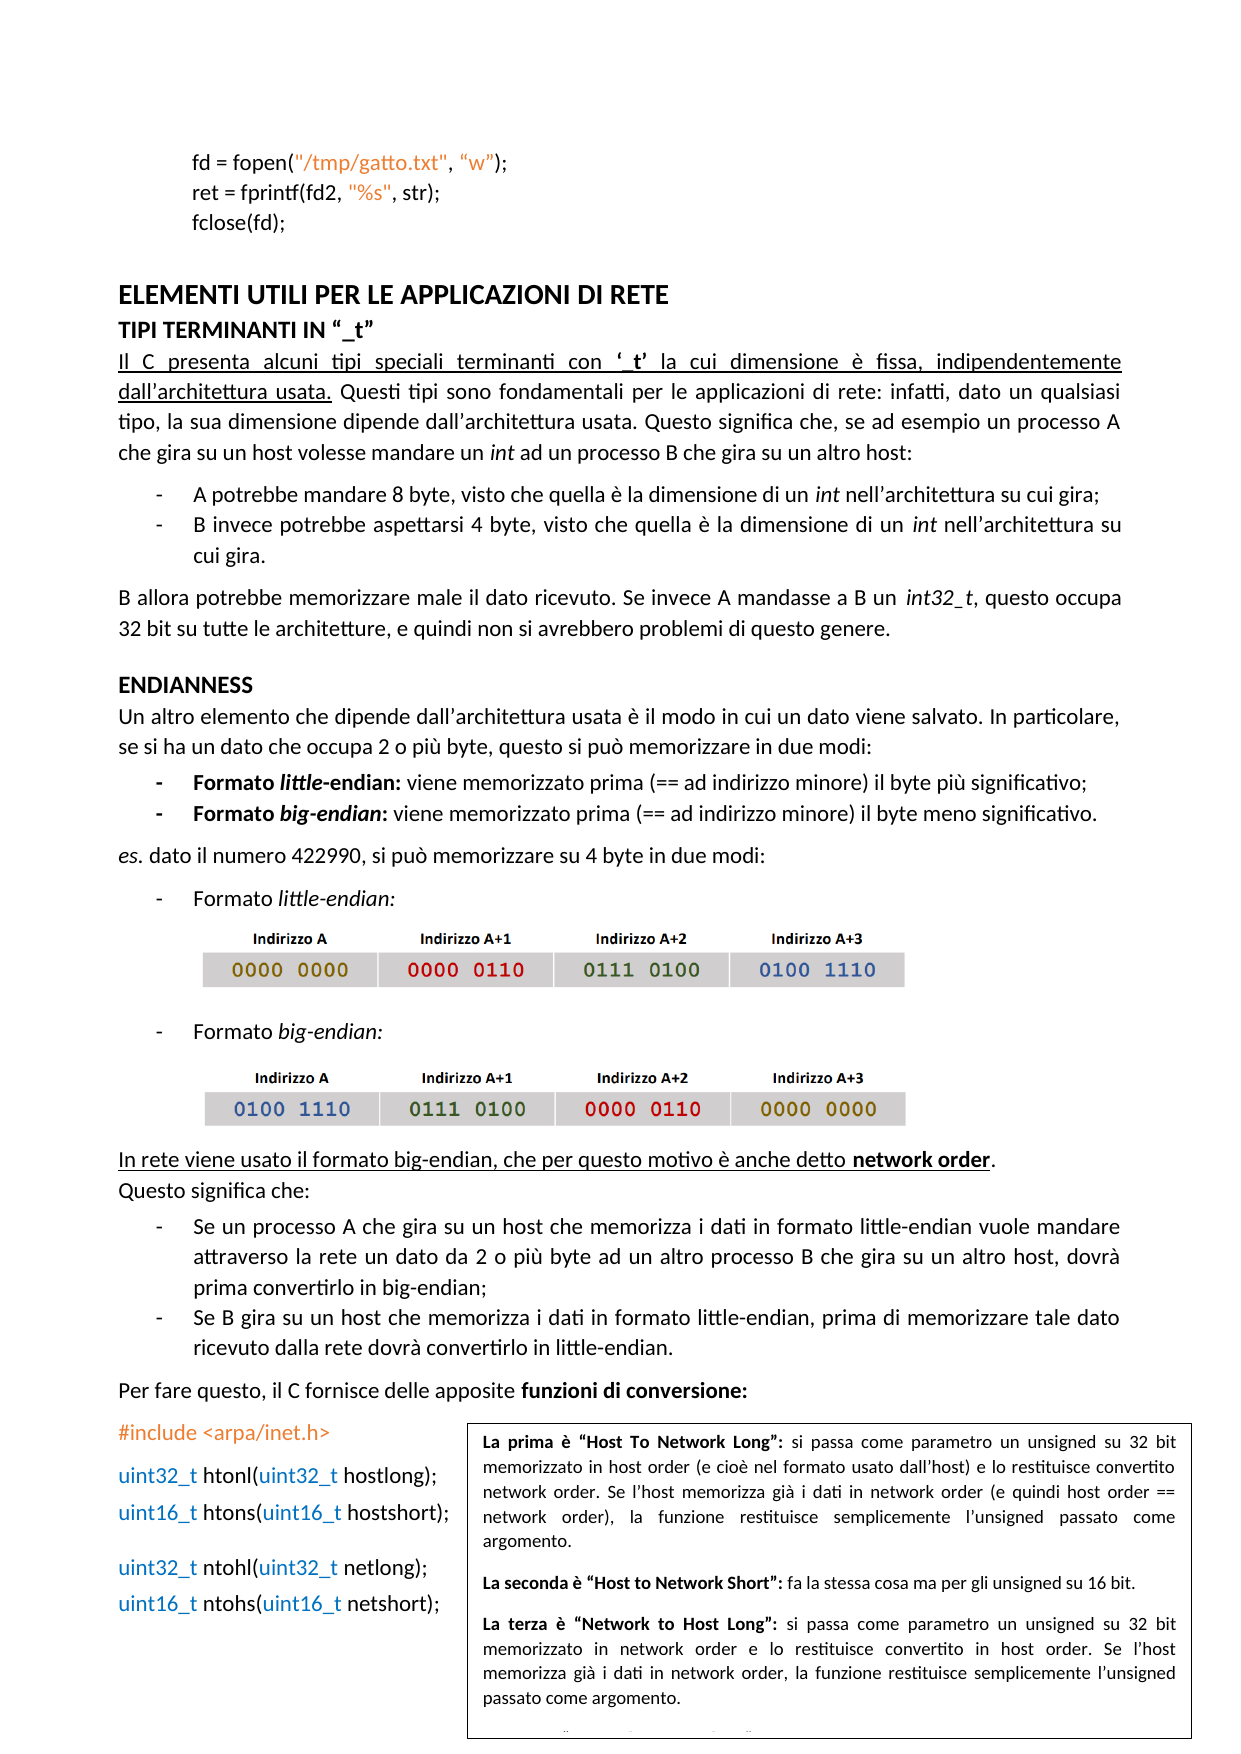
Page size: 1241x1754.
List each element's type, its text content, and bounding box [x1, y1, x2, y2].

text uint16_t ntohs(uint16_t netshort); [118, 1589, 467, 1617]
picture [188, 922, 929, 996]
text In rete viene usato il formato big-endian, che per questo motivo è anche detto network order. [118, 1146, 1122, 1174]
list Formato little-endian: [156, 884, 1122, 912]
text Questo significa che: [118, 1176, 1122, 1204]
text uint32_t htonl(uint32_t hostlong); [118, 1461, 467, 1489]
list B invece potrebbe aspettarsi 4 byte, visto che quella è la dimensione di un int nell’architettura su cui gira. [156, 511, 1122, 569]
text uint16_t htons(uint16_t hostshort); [118, 1498, 467, 1526]
picture [190, 1063, 931, 1134]
text fclose(fd); [118, 208, 1122, 236]
list A potrebbe mandare 8 byte, visto che quella è la dimensione di un int nell’architettura su cui gira; [156, 480, 1122, 508]
list Se B gira su un host che memorizza i dati in formato little-endian, prima di memorizzare tale dato ricevuto dalla rete dovrà convertirlo in little-endian. [156, 1303, 1122, 1361]
text ELEMENTI UTILI PER LE APPLICAZIONI DI RETE [118, 276, 1122, 311]
text Per fare questo, il C fornisce delle apposite funzioni di conversione: [118, 1376, 1122, 1404]
text es. dato il numero 422990, si può memorizzare su 4 byte in due modi: [118, 841, 1122, 869]
text ret = fprintf(fd2, "%s", str); [118, 178, 1122, 206]
text TIPI TERMINANTI IN “_t” [118, 314, 1122, 345]
list Se un processo A che gira su un host che memorizza i dati in formato little-endian vuole mandare attraverso la rete un dato da 2 o più byte ad un altro processo B che gira su un altro host, dovrà prima convertirlo in big-endian; [156, 1212, 1122, 1301]
text #include <arpa/inet.h> [118, 1418, 1122, 1447]
text B allora potrebbe memorizzare male il dato ricevuto. Se invece A mandasse a B un int32_t, questo occupa 32 bit su tutte le architetture, e quindi non si avrebbero problemi di questo genere. [118, 583, 1122, 642]
text ENDIANNESS [118, 669, 1122, 699]
text Un altro elemento che dipende dall’architettura usata è il modo in cui un dato viene salvato. In particolare, se si ha un dato che occupa 2 o più byte, questo si può memorizzare in due modi: [118, 702, 1122, 760]
list Formato little-endian: viene memorizzato prima (== ad indirizzo minore) il byte più significativo; [156, 768, 1122, 797]
list Formato big-endian: viene memorizzato prima (== ad indirizzo minore) il byte meno significativo. [156, 799, 1122, 827]
list Formato big-endian: [156, 1017, 1122, 1046]
text fd = fopen("/tmp/gatto.txt", “w”); [118, 148, 1122, 176]
text Il C presenta alcuni tipi speciali terminanti con ‘_t’ la cui dimensione è fissa, indipendentemente dall’architettura usata. Questi tipi sono fondamentali per le applicazioni di rete: infatti, dato un qualsiasi tipo, la sua dimensione dipende dall’architettura usata. Questo significa che, se ad esempio un processo A che gira su un host volesse mandare un int ad un processo B che gira su un altro host: [118, 373, 1122, 466]
text uint32_t ntohl(uint32_t netlong); [118, 1553, 467, 1581]
